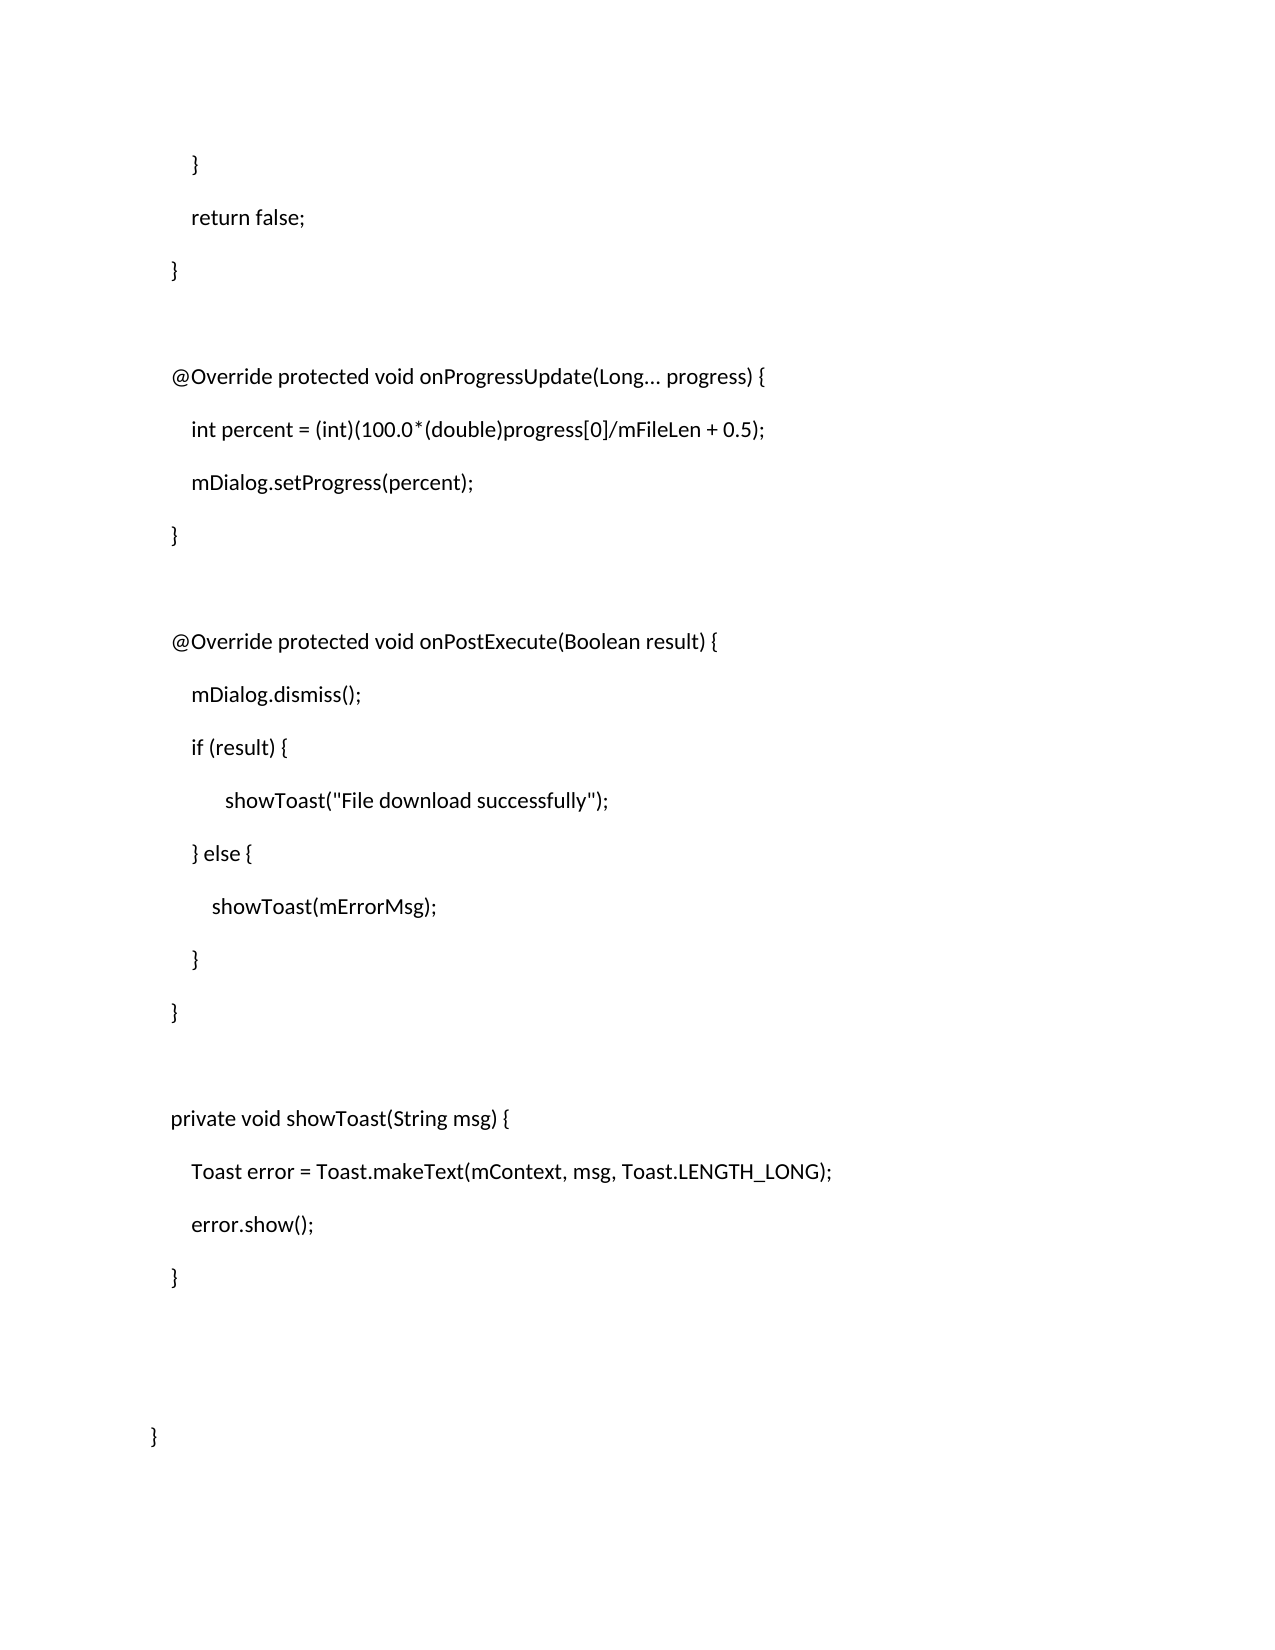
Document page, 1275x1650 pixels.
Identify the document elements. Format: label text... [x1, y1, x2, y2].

text @Override protected void onProgressUpdate(Long... progress) { [150, 362, 1125, 390]
text error.show(); [150, 1210, 1125, 1238]
text return false; [150, 203, 1125, 231]
text } [150, 1263, 1125, 1291]
text } [150, 998, 1125, 1026]
text } else { [150, 839, 1125, 867]
text showToast("File download successfully"); [150, 786, 1125, 814]
text } [150, 1422, 1125, 1451]
text if (result) { [150, 733, 1125, 761]
text mDialog.setProgress(percent); [150, 468, 1125, 496]
text @Override protected void onPostExecute(Boolean result) { [150, 627, 1125, 655]
text } [150, 945, 1125, 973]
text } [150, 150, 1125, 178]
text Toast error = Toast.makeText(mContext, msg, Toast.LENGTH_LONG); [150, 1157, 1125, 1185]
text } [150, 256, 1125, 284]
text mDialog.dismiss(); [150, 680, 1125, 708]
text } [150, 521, 1125, 549]
text private void showToast(String msg) { [150, 1104, 1125, 1132]
text showToast(mErrorMsg); [150, 892, 1125, 920]
text int percent = (int)(100.0*(double)progress[0]/mFileLen + 0.5); [150, 415, 1125, 443]
